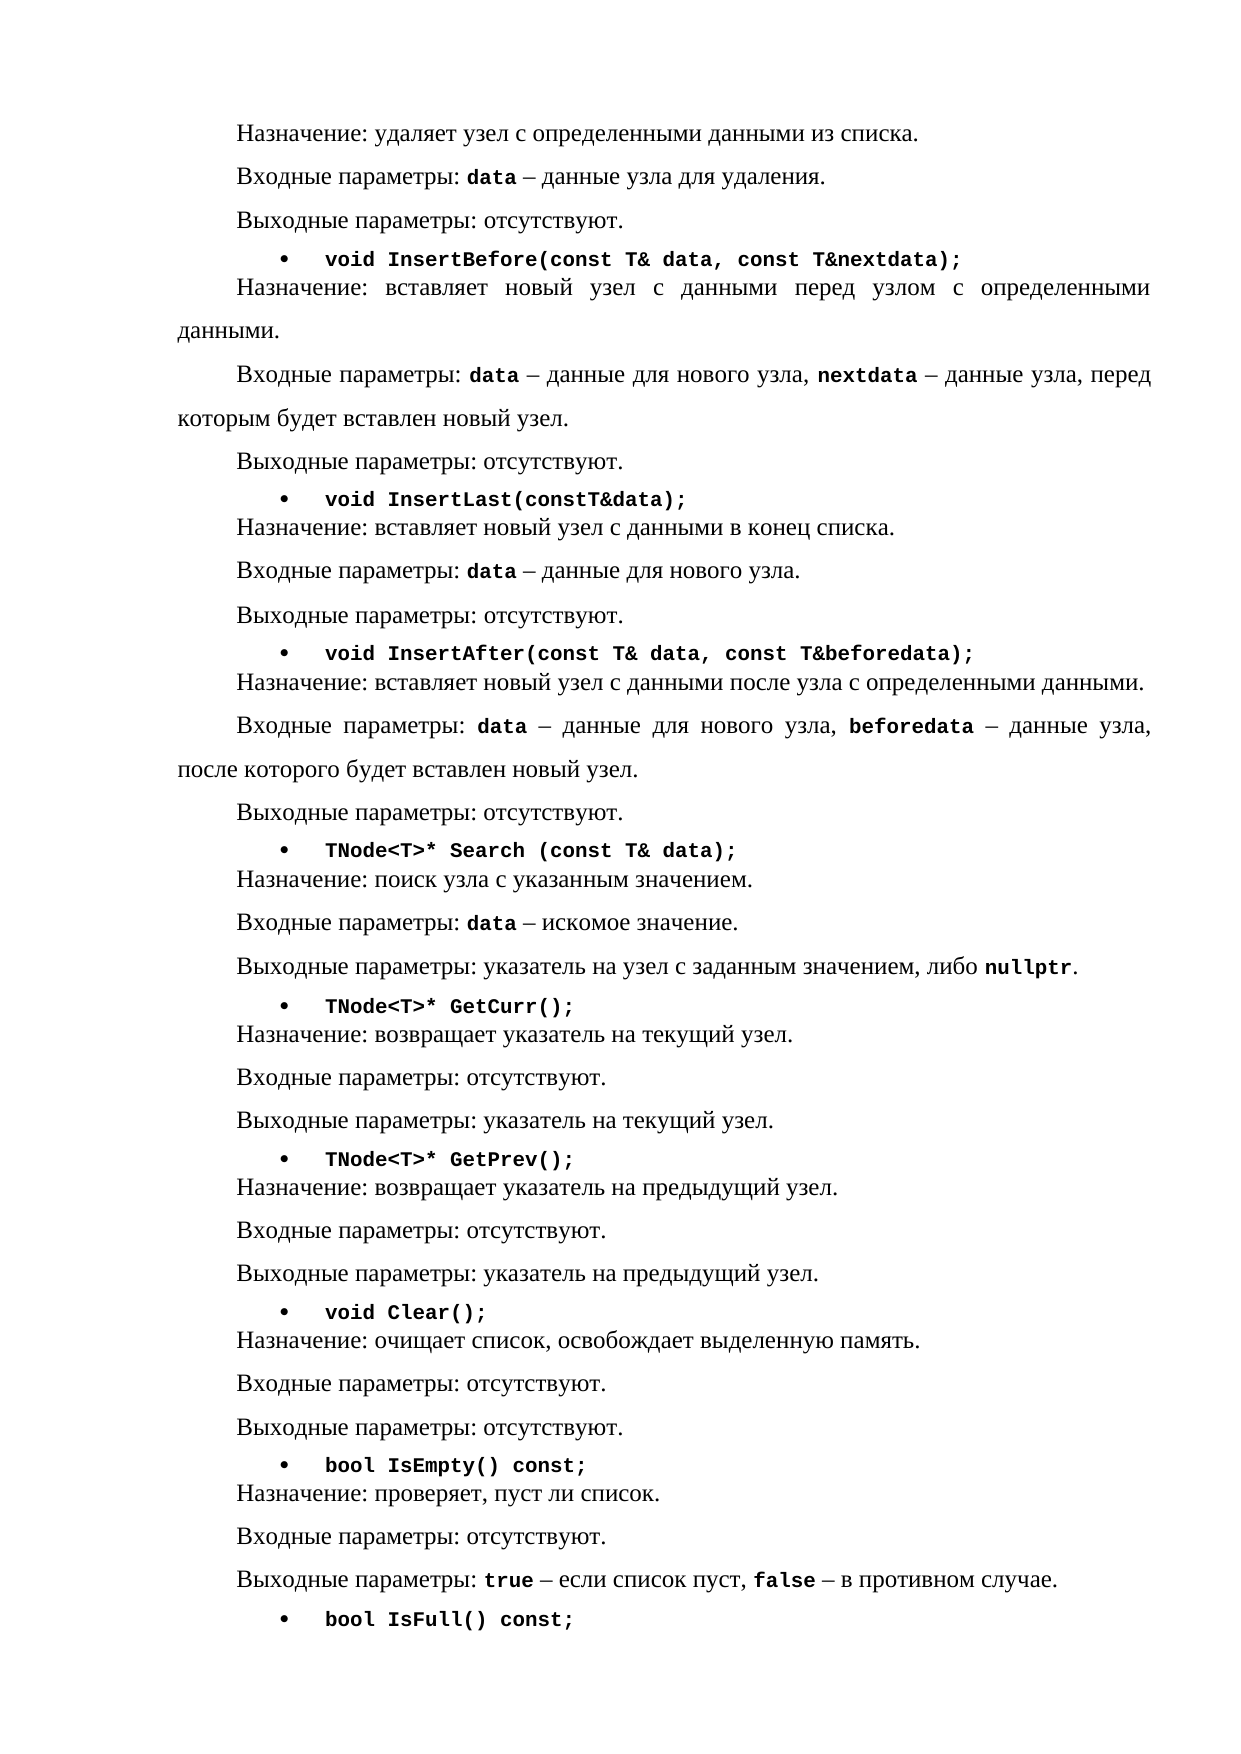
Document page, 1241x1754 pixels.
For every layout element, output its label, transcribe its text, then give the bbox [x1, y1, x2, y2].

text Входные параметры: data – искомое значение. [177, 907, 1152, 936]
list void InsertLast(constT&data); [281, 489, 1152, 512]
text Выходные параметры: отсутствуют. [177, 446, 1152, 474]
text Выходные параметры: отсутствуют. [177, 206, 1152, 234]
list bool IsEmpty() const; [281, 1455, 1152, 1478]
text Назначение: вставляет новый узел с данными в конец списка. [177, 512, 1152, 541]
list TNode<T>* GetPrev(); [281, 1149, 1152, 1172]
text Входные параметры: отсутствуют. [177, 1062, 1152, 1091]
text Выходные параметры: указатель на узел с заданным значением, либо nullptr. [177, 951, 1152, 981]
text Входные параметры: отсутствуют. [177, 1368, 1152, 1397]
text Выходные параметры: отсутствуют. [177, 797, 1152, 826]
list void Clear(); [281, 1302, 1152, 1325]
text Входные параметры: data – данные для нового узла, beforedata – данные узла, после которого будет вставлен новый узел. [177, 710, 1152, 783]
text Назначение: возвращает указатель на предыдущий узел. [177, 1172, 1152, 1201]
text Назначение: вставляет новый узел с данными перед узлом с определенными данными. [177, 272, 1152, 344]
list void InsertBefore(const T& data, const T&nextdata); [281, 249, 1152, 272]
text Выходные параметры: true – если список пуст, false – в противном случае. [177, 1564, 1152, 1594]
text Назначение: очищает список, освобождает выделенную память. [177, 1325, 1152, 1354]
text Выходные параметры: отсутствуют. [177, 1412, 1152, 1440]
text Выходные параметры: отсутствуют. [177, 600, 1152, 629]
text Входные параметры: data – данные узла для удаления. [177, 161, 1152, 191]
text Выходные параметры: указатель на предыдущий узел. [177, 1258, 1152, 1287]
text Назначение: возвращает указатель на текущий узел. [177, 1019, 1152, 1048]
list TNode<T>* Search (const T& data); [281, 840, 1152, 864]
text Выходные параметры: указатель на текущий узел. [177, 1106, 1152, 1134]
text Назначение: проверяет, пуст ли список. [177, 1478, 1152, 1507]
text Входные параметры: data – данные для нового узла, nextdata – данные узла, перед которым будет вставлен новый узел. [177, 359, 1152, 431]
list void InsertAfter(const T& data, const T&beforedata); [281, 643, 1152, 667]
text Входные параметры: отсутствуют. [177, 1215, 1152, 1244]
list bool IsFull() const; [281, 1609, 1152, 1633]
text Назначение: вставляет новый узел с данными после узла с определенными данными. [177, 667, 1152, 696]
text Входные параметры: отсутствуют. [177, 1521, 1152, 1550]
text Назначение: удаляет узел с определенными данными из списка. [177, 118, 1152, 147]
list TNode<T>* GetCurr(); [281, 996, 1152, 1019]
text Входные параметры: data – данные для нового узла. [177, 556, 1152, 585]
text Назначение: поиск узла с указанным значением. [177, 864, 1152, 892]
